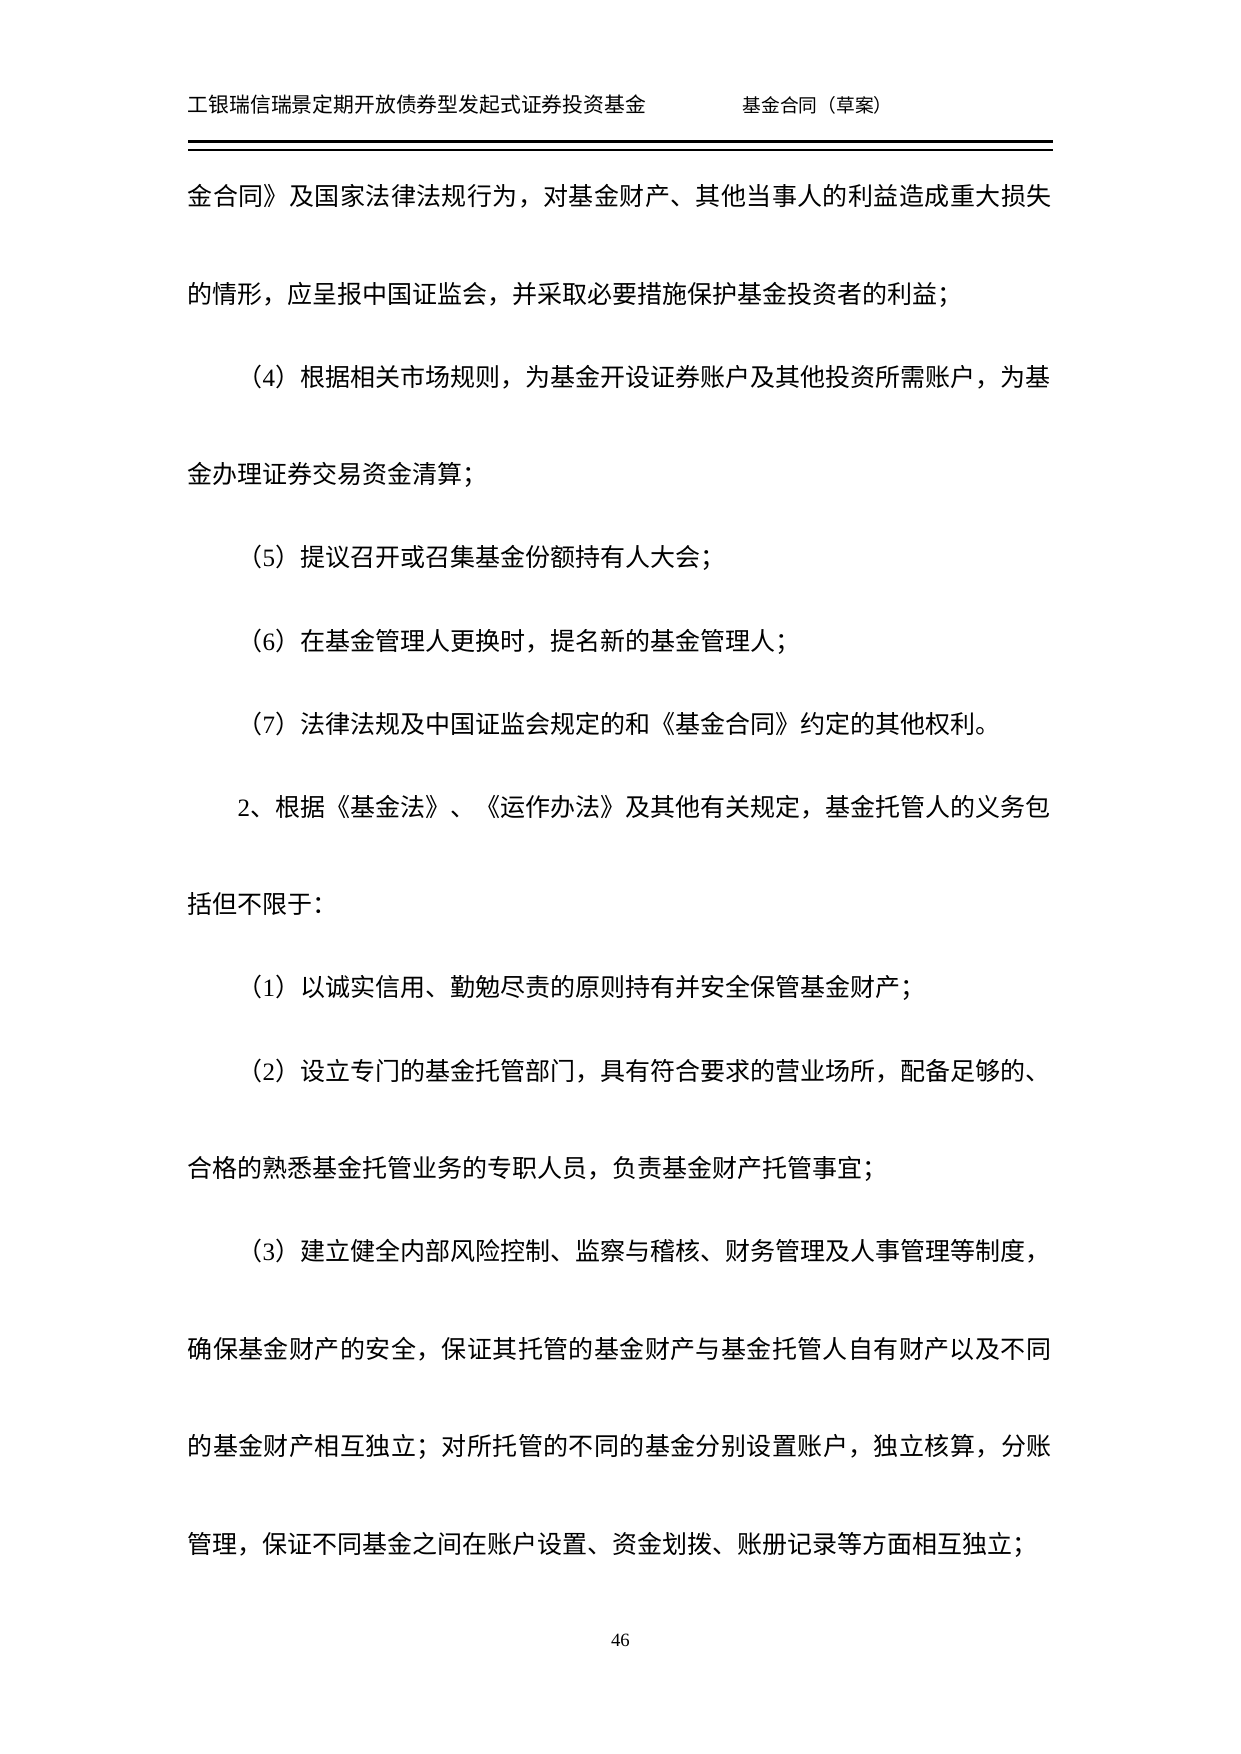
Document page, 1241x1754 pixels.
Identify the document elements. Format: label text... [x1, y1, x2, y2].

text 2、根据《基金法》、《运作办法》及其他有关规定，基金托管人的义务包括但不限于： [187, 773, 1053, 935]
text （7）法律法规及中国证监会规定的和《基金合同》约定的其他权利。 [187, 690, 1053, 755]
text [187, 162, 1053, 325]
text （5）提议召开或召集基金份额持有人大会； [187, 523, 1053, 588]
text （3）建立健全内部风险控制、监察与稽核、财务管理及人事管理等制度，确保基金财产的安全，保证其托管的基金财产与基金托管人自有财产以及不同的基金财产相互独立；对所托管的不同的基金分别设置账户，独立核算，分账管理，保证不同基金之间在账户设置、资金划拨、账册记录等方面相互独立； [187, 1217, 1053, 1575]
text （6）在基金管理人更换时，提名新的基金管理人； [187, 607, 1053, 672]
text （1）以诚实信用、勤勉尽责的原则持有并安全保管基金财产； [187, 953, 1053, 1018]
text （2）设立专门的基金托管部门，具有符合要求的营业场所，配备足够的、合格的熟悉基金托管业务的专职人员，负责基金财产托管事宜； [187, 1037, 1053, 1199]
text （4）根据相关市场规则，为基金开设证券账户及其他投资所需账户，为基金办理证券交易资金清算； [187, 343, 1053, 505]
